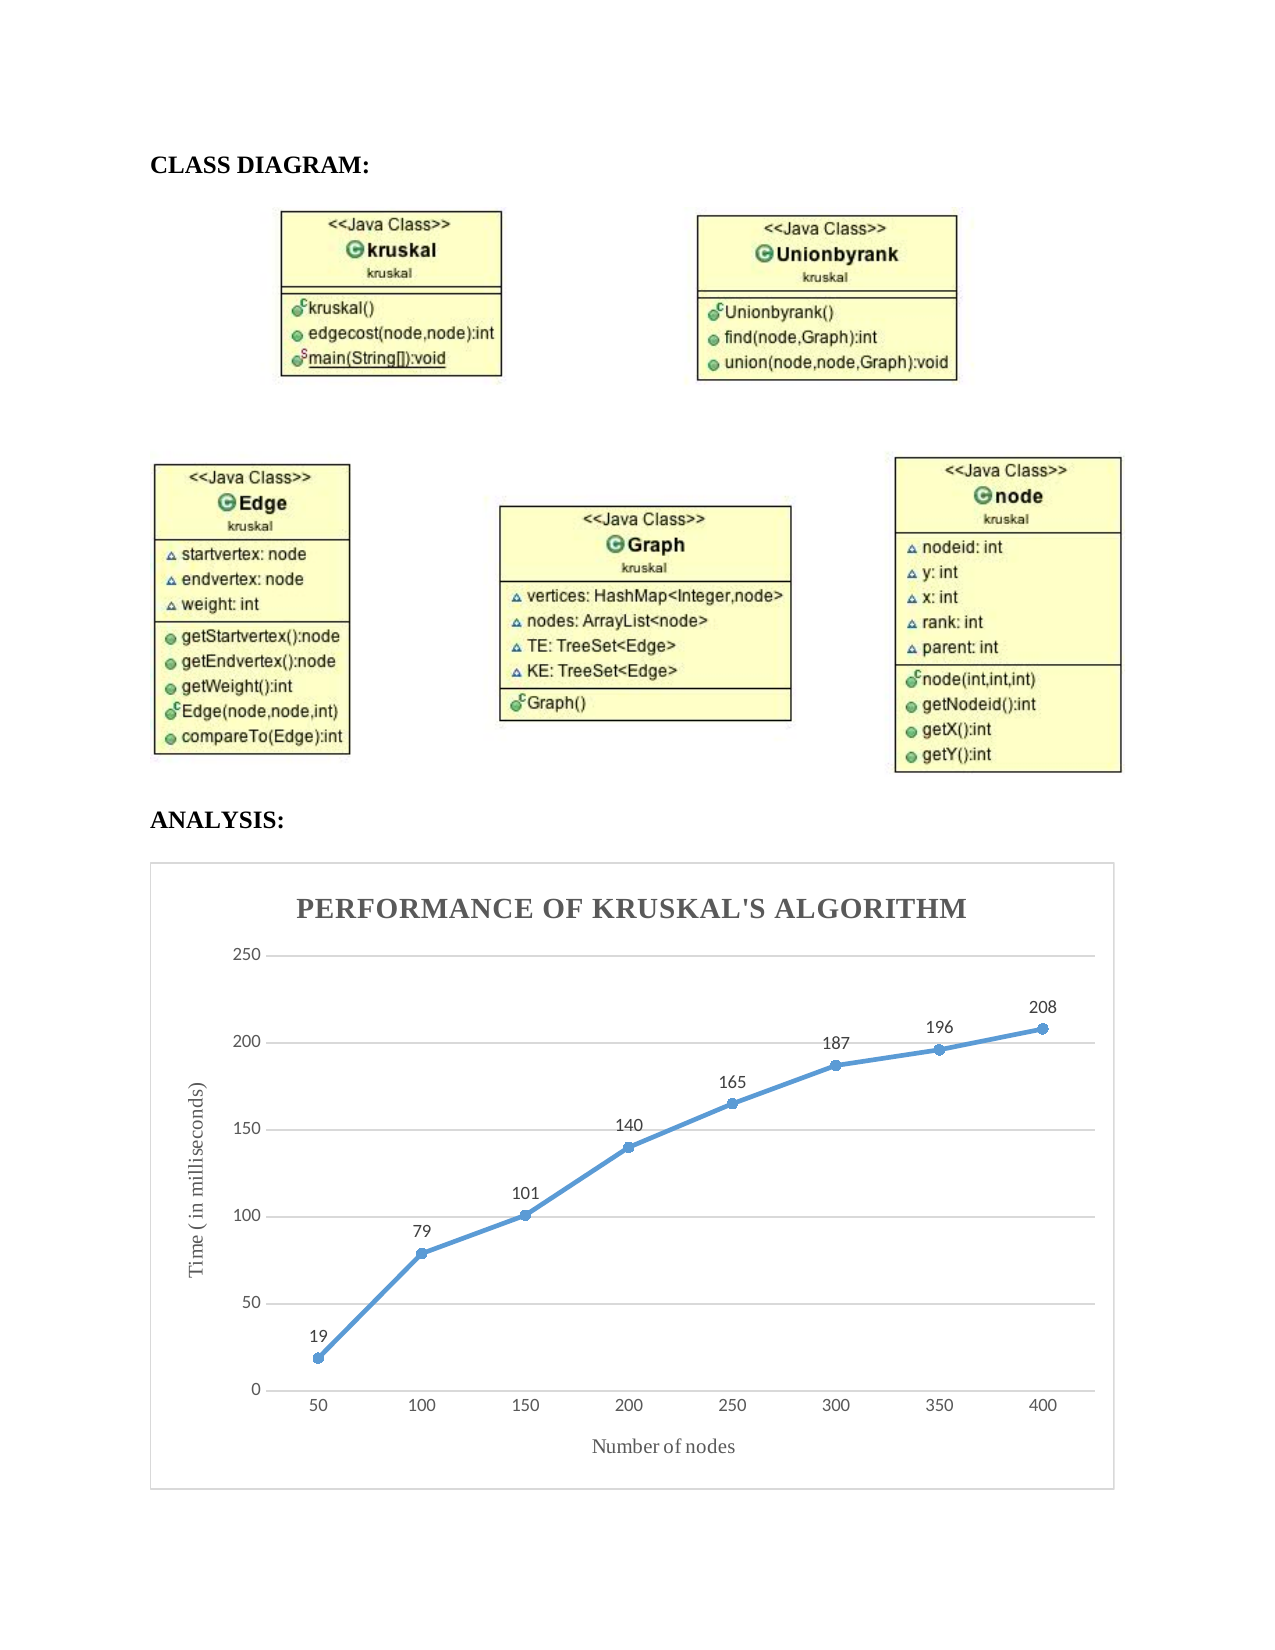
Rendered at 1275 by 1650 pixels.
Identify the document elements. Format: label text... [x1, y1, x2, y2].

text CLASS DIAGRAM: [150, 150, 1125, 179]
text ANALYSIS: [150, 805, 1125, 834]
picture [150, 207, 1125, 777]
